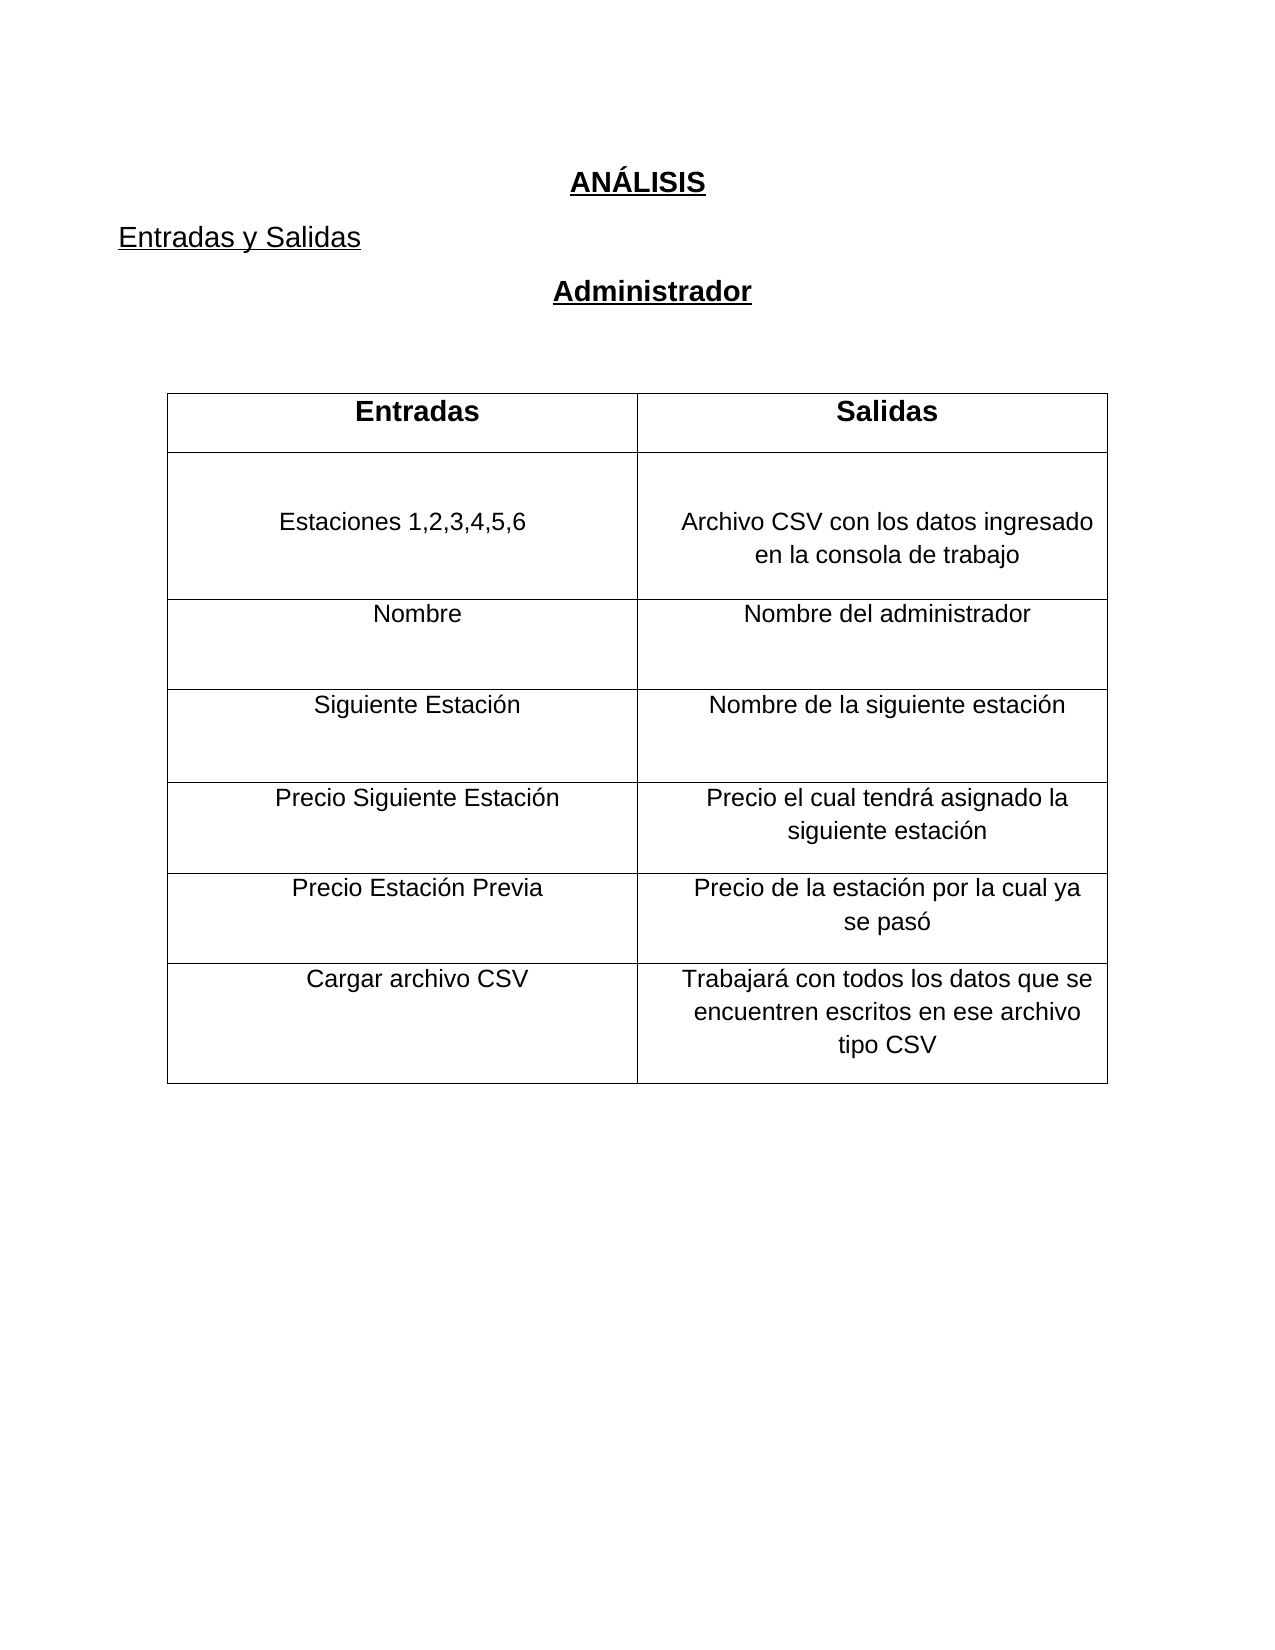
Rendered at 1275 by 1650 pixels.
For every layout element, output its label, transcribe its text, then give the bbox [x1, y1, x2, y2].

table_cell Nombre del administrador [638, 600, 1107, 689]
table_cell Nombre de la siguiente estación [638, 690, 1107, 782]
table_cell Precio Estación Previa [168, 874, 637, 963]
table_cell Precio el cual tendrá asignado la siguiente estación [638, 783, 1107, 872]
table_header Entradas [168, 394, 637, 452]
table_cell Siguiente Estación [168, 690, 637, 782]
table_cell Precio de la estación por la cual ya se pasó [638, 874, 1107, 963]
text ANÁLISIS [118, 165, 1157, 199]
table_cell Cargar archivo CSV [168, 964, 637, 1083]
table_cell Nombre [168, 600, 637, 689]
table_cell Estaciones 1,2,3,4,5,6 [168, 453, 637, 598]
table_cell Archivo CSV con los datos ingresado en la consola de trabajo [638, 453, 1107, 598]
table_header Salidas [638, 394, 1107, 452]
table_cell Trabajará con todos los datos que se encuentren escritos en ese archivo tipo CSV [638, 964, 1107, 1083]
text Entradas y Salidas [118, 220, 1157, 253]
text Administrador [148, 274, 1157, 308]
table_cell Precio Siguiente Estación [168, 783, 637, 872]
